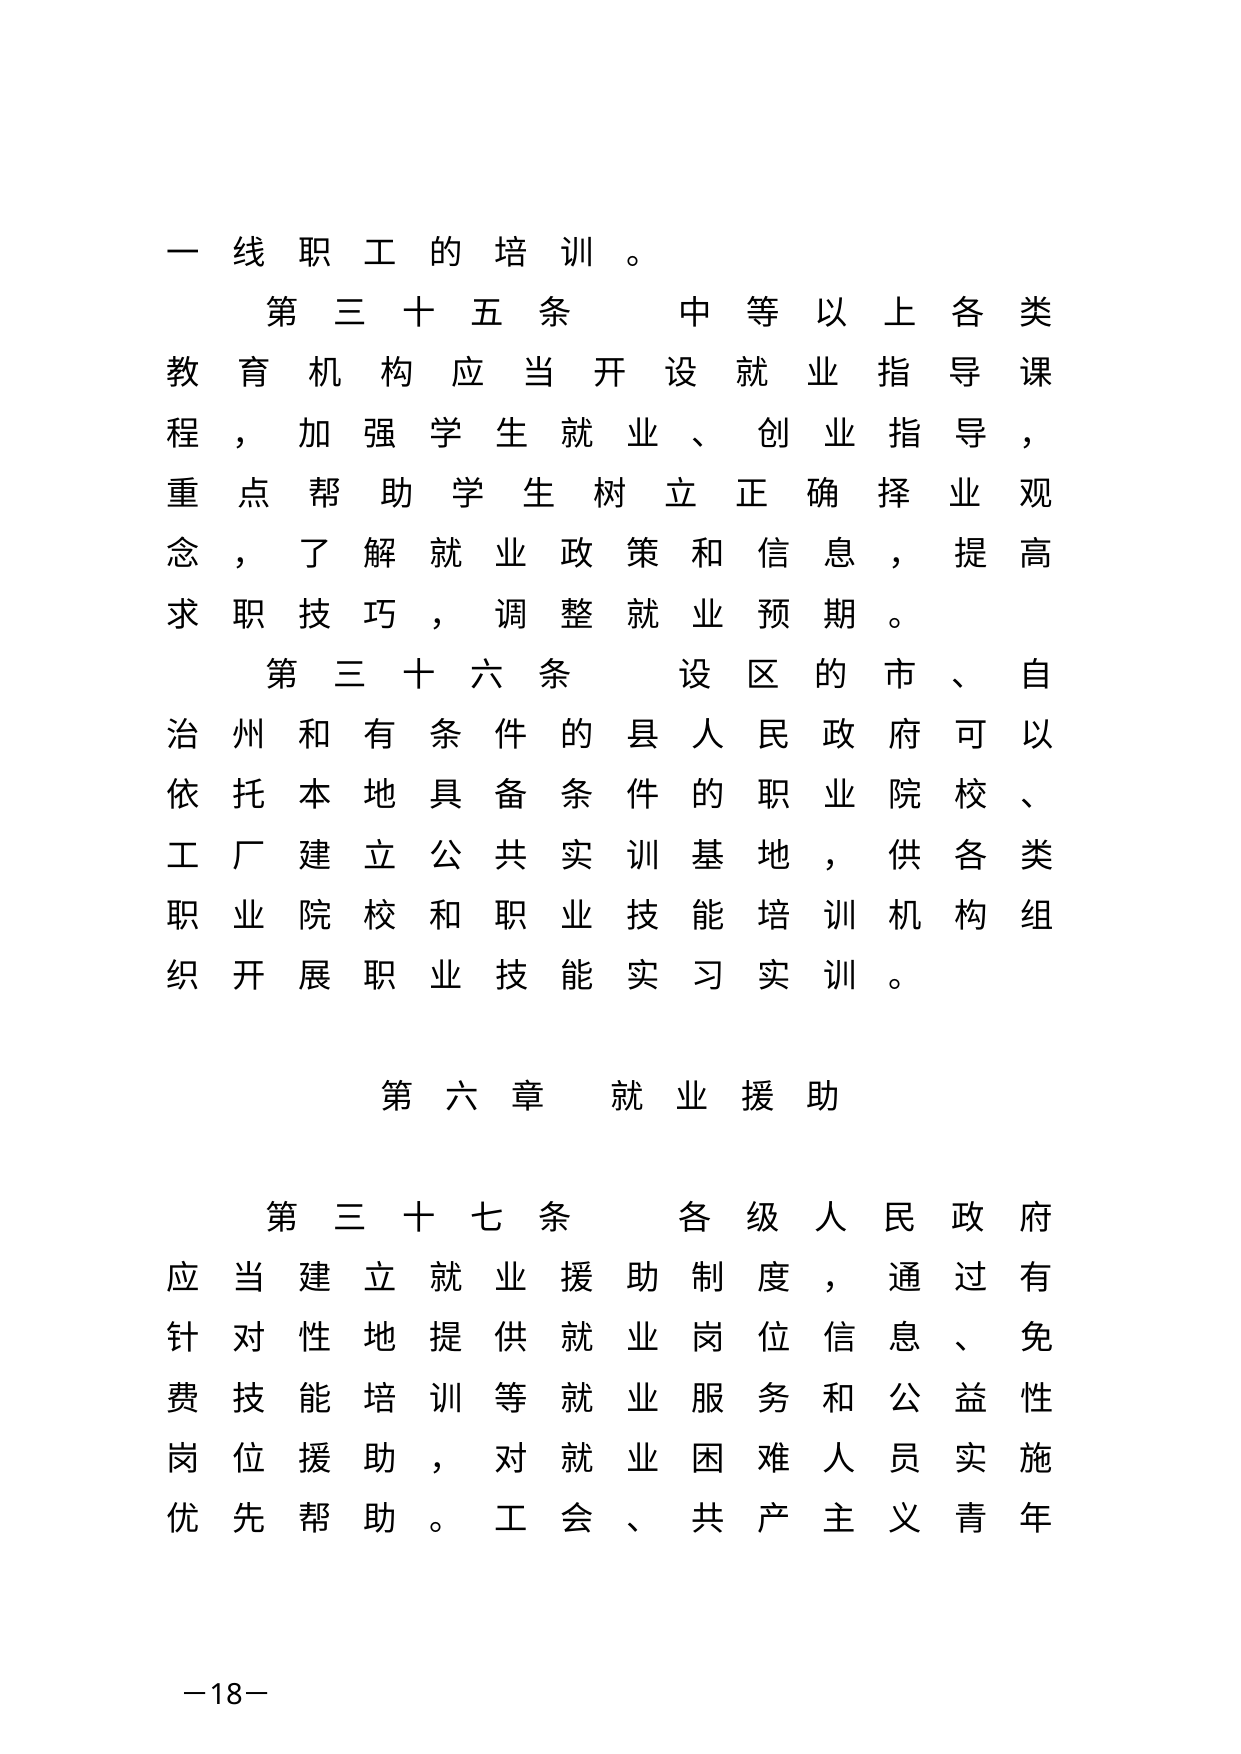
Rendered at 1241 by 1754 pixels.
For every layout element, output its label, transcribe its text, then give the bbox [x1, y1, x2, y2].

text 第三十六条 设区的市、自治州和有条件的县人民政府可以依托本地具备条件的职业院校、工厂建立公共实训基地，供各类职业院校和职业技能培训机构组织开展职业技能实习实训。 [167, 642, 1085, 1003]
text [167, 1184, 1085, 1546]
text 第三十五条 中等以上各类教育机构应当开设就业指导课程，加强学生就业、创业指导，重点帮助学生树立正确择业观念，了解就业政策和信息，提高求职技巧，调整就业预期。 [167, 280, 1085, 642]
list 就业援助 [167, 1064, 1085, 1124]
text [167, 219, 1085, 280]
